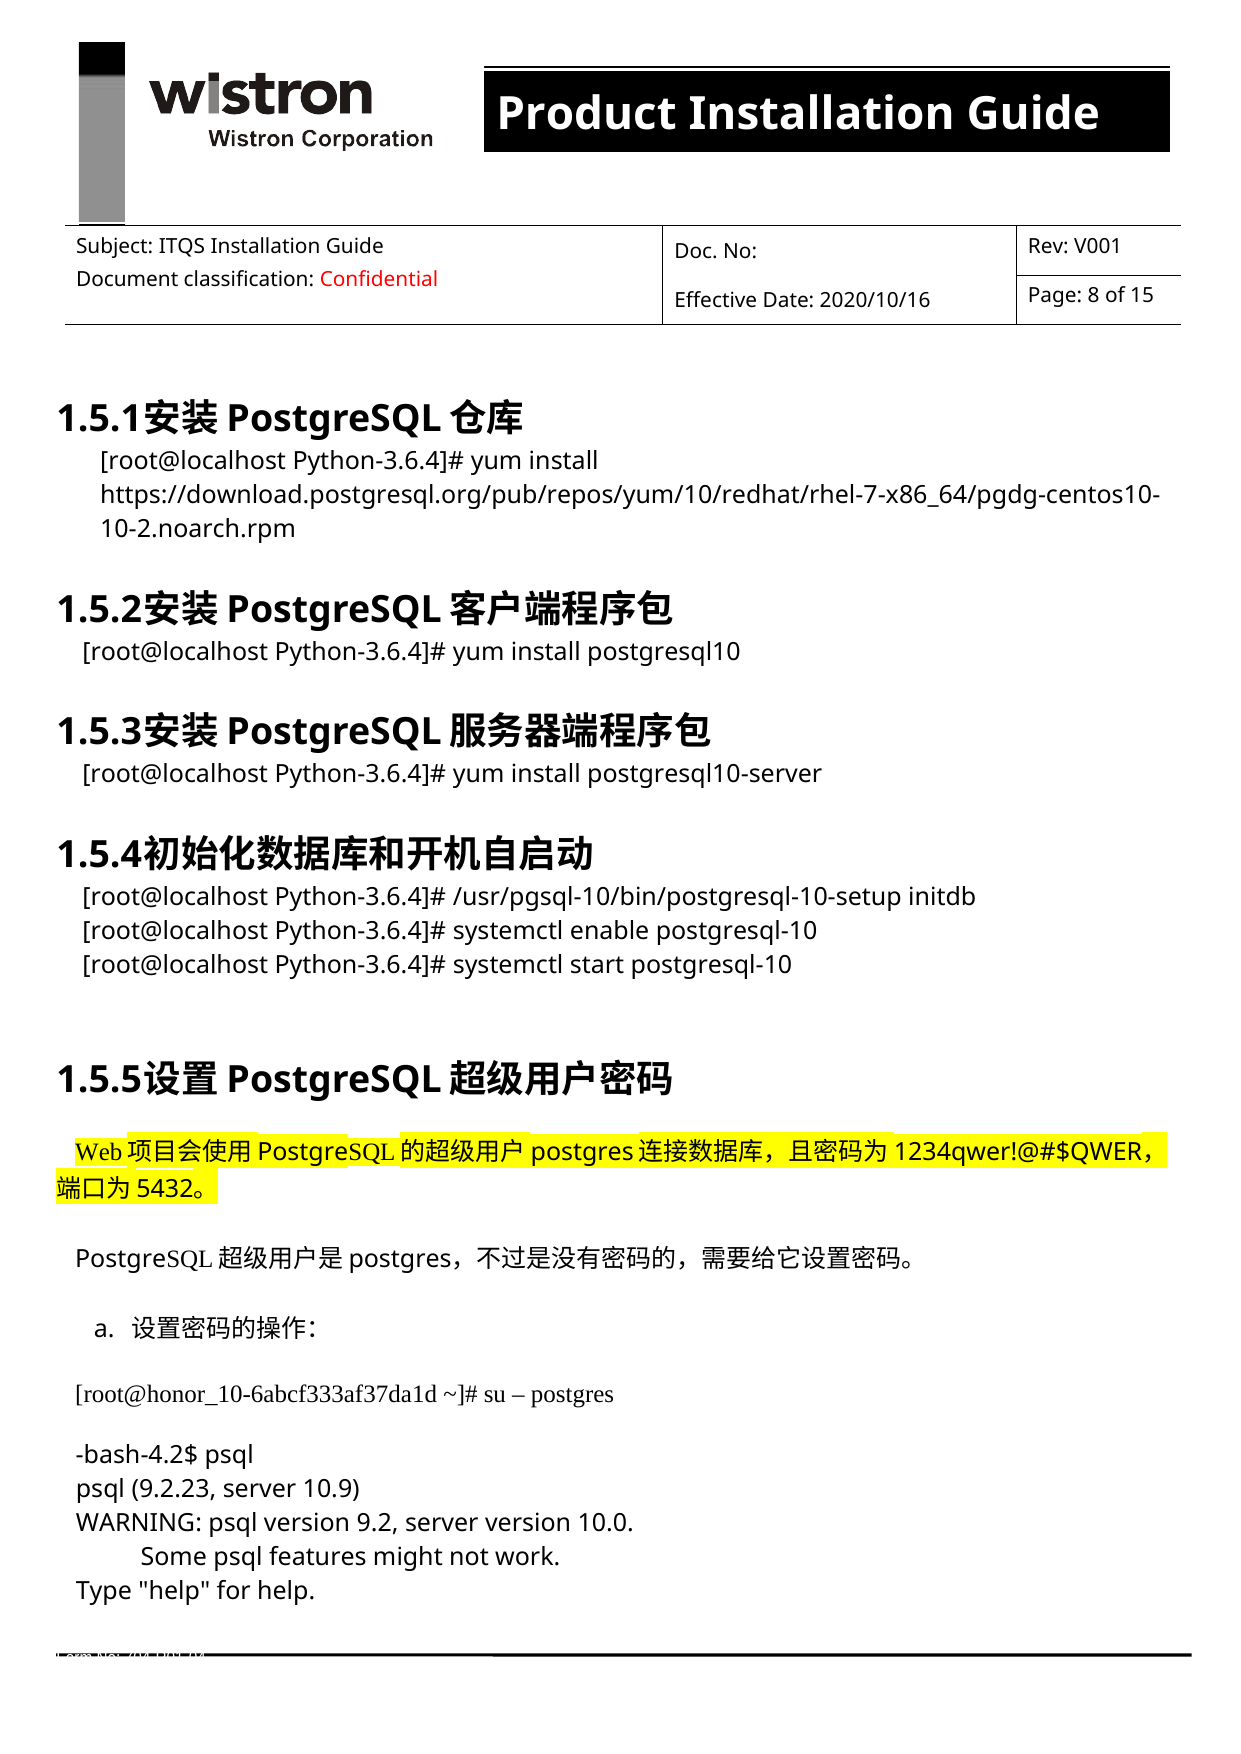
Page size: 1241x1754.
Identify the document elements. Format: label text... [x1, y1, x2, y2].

subtitle 设置PostgreSQL超级用户密码 [56, 1049, 1181, 1103]
text Some psql features might not work. [56, 1539, 1181, 1573]
text [root@localhost Python-3.6.4]# yum install postgresql10-server [56, 756, 1181, 790]
text -bash-4.2$ psql [56, 1437, 1181, 1471]
text [root@localhost Python-3.6.4]# systemctl start postgresql-10 [56, 946, 1181, 981]
text psql (9.2.23, server 10.9) [56, 1471, 1181, 1505]
text [root@localhost Python-3.6.4]# yum install https://download.postgresql.org/pub/repos/yum/10/redhat/rhel-7-x86_64/pgdg-centos10-10-2.noarch.rpm [100, 442, 1181, 544]
text WARNING: psql version 9.2, server version 10.0. [56, 1505, 1181, 1539]
text [root@localhost Python-3.6.4]# /usr/pgsql-10/bin/postgresql-10-setup initdb [56, 878, 1181, 912]
subtitle 安装PostgreSQL仓库 [56, 388, 1181, 442]
subtitle 初始化数据库和开机自启动 [56, 824, 1181, 878]
text PostgreSQL超级用户是postgres，不过是没有密码的，需要给它设置密码。 [56, 1238, 1181, 1275]
text Web项目会使用PostgreSQL的超级用户postgres连接数据库，且密码为1234qwer!@#$QWER，端口为5432。 [218, 1132, 1181, 1204]
text Type "help" for help. [56, 1573, 1181, 1607]
text [root@localhost Python-3.6.4]# yum install postgresql10 [56, 633, 1181, 667]
subtitle 安装PostgreSQL服务器端程序包 [56, 701, 1181, 756]
text [root@honor_10-6abcf333af37da1d ~]# su – postgres [56, 1379, 1181, 1408]
picture [78, 42, 125, 222]
list 设置密码的操作： [94, 1309, 1181, 1345]
text [root@localhost Python-3.6.4]# systemctl enable postgresql-10 [56, 912, 1181, 946]
subtitle 安装PostgreSQL客户端程序包 [56, 579, 1181, 633]
